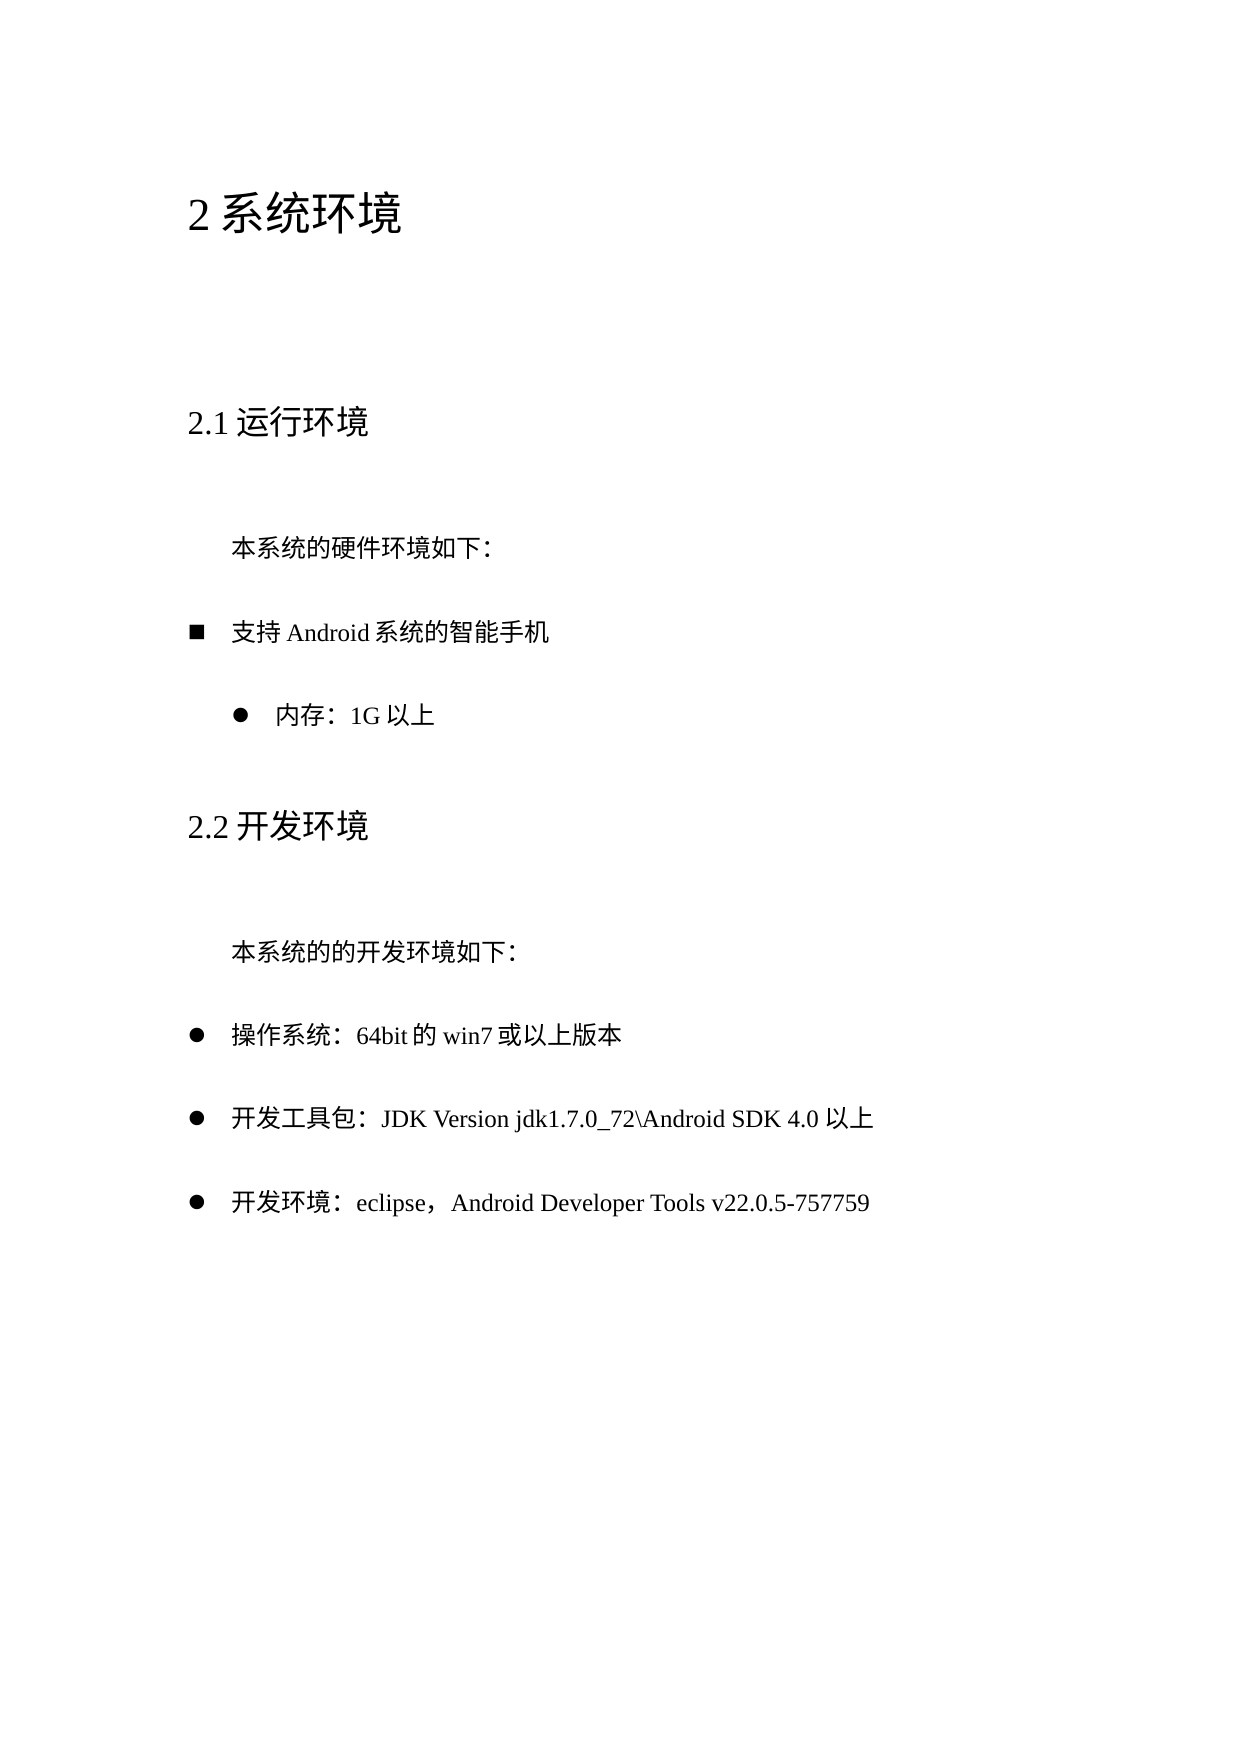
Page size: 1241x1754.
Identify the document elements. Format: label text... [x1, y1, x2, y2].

list 内存：1G以上 [231, 681, 1053, 746]
subtitle 2.2开发环境 [187, 791, 1053, 856]
list 开发工具包：JDK Version jdk1.7.0_72\Android SDK 4.0以上 [187, 1084, 1053, 1149]
subtitle 2系统环境 [187, 162, 1053, 259]
list 操作系统：64bit的win7或以上版本 [187, 1001, 1053, 1066]
list 支持Android系统的智能手机 [187, 598, 1053, 663]
list 开发环境：eclipse，Android Developer Tools v22.0.5-757759 [187, 1168, 1053, 1233]
text 本系统的的开发环境如下： [187, 918, 1053, 983]
text 本系统的硬件环境如下： [187, 514, 1053, 579]
subtitle 2.1运行环境 [187, 387, 1053, 452]
